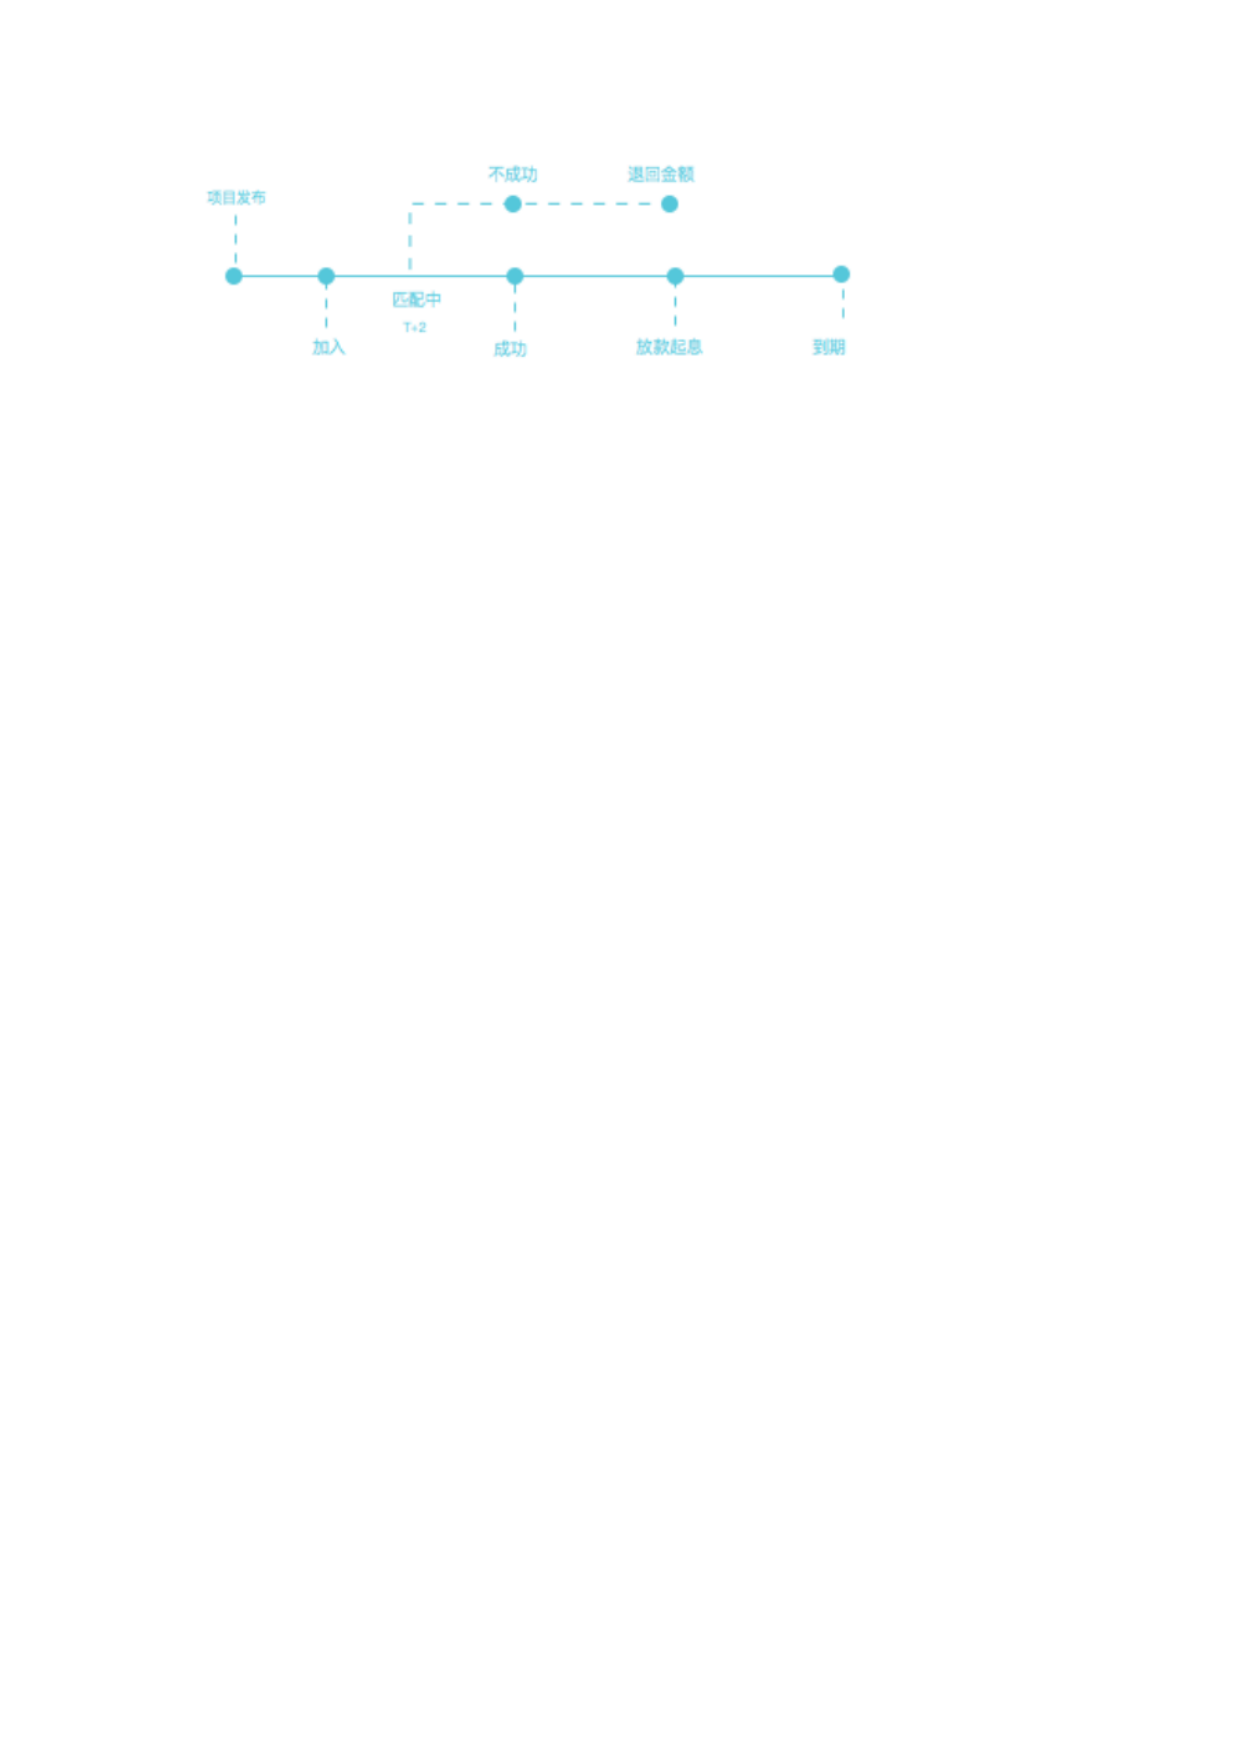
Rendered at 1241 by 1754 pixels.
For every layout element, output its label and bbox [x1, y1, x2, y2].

picture [187, 162, 871, 387]
